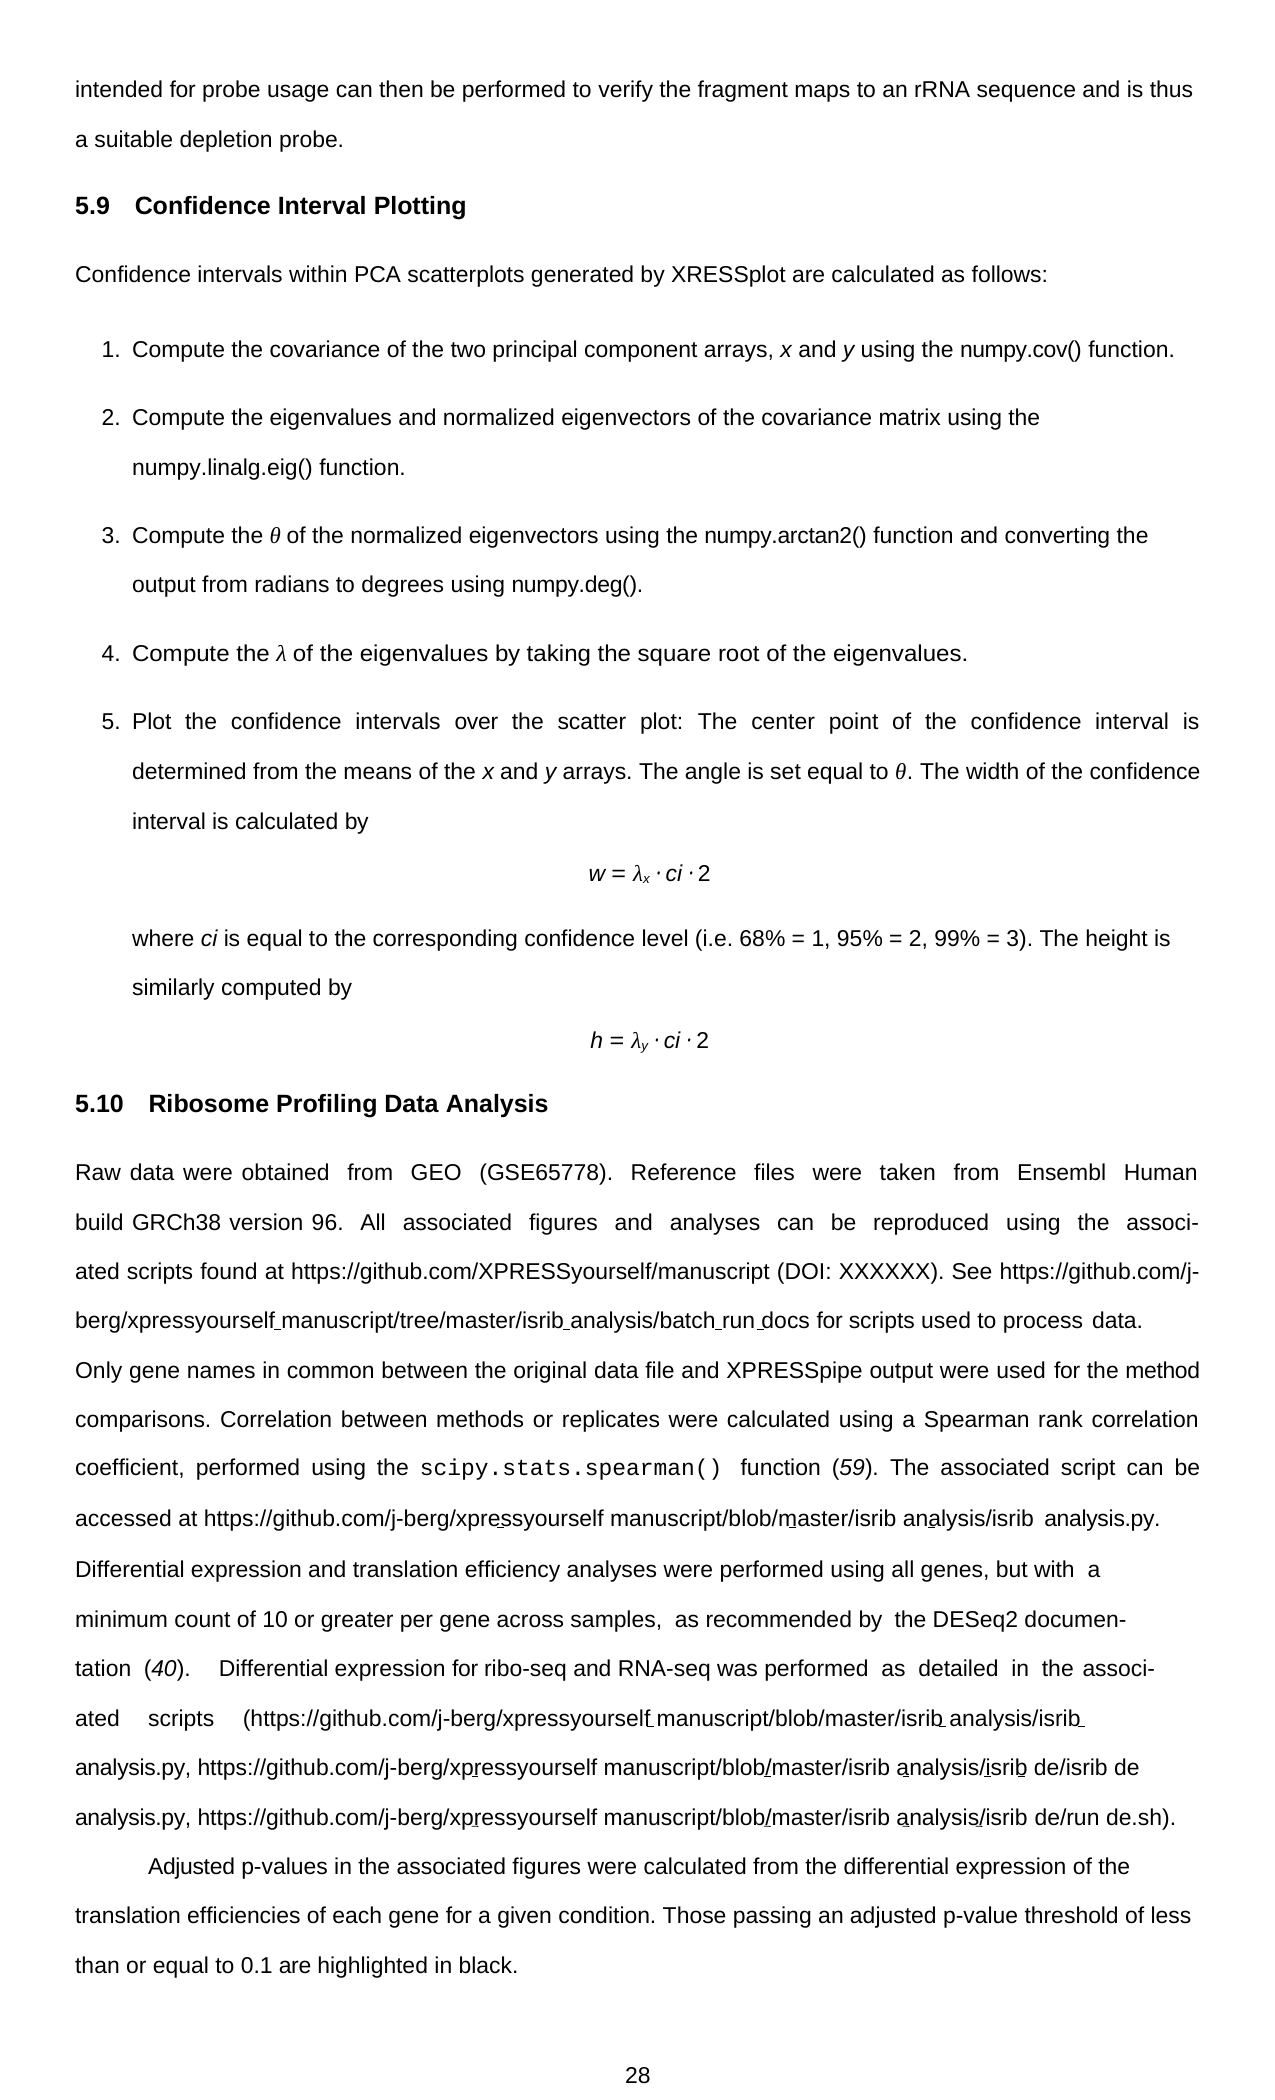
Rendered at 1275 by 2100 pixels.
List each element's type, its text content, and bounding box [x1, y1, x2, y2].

list Compute the eigenvalues and normalized eigenvectors of the covariance matrix using the numpy.linalg.eig() function. [101, 404, 1200, 480]
text w = λx · ci · 2 [588, 857, 1221, 888]
text Only gene names in common between the original data file and XPRESSpipe output were used for the method comparisons. Correlation between methods or replicates were calculated using a Spearman rank correlation coefficient, performed using the scipy.stats.spearman() function (59). The associated script can be accessed at https://github.com/j-berg/xpressyourself manuscript/blob/master/isrib analysis/isrib analysis.py. [75, 1357, 1200, 1531]
text where ci is equal to the corresponding confidence level (i.e. 68% = 1, 95% = 2, 99% = 3). The height is similarly computed by [132, 925, 1221, 1001]
text intended for probe usage can then be performed to verify the fragment maps to an rRNA sequence and is thus a suitable depletion probe. [75, 76, 1200, 152]
text h = λy · ci · 2 [590, 1024, 1221, 1055]
list Plot the confidence intervals over the scatter plot: The center point of the confidence interval is determined from the means of the x and y arrays. The angle is set equal to θ. The width of the confidence interval is calculated by [101, 708, 1200, 834]
text Differential expression and translation efficiency analyses were performed using all genes, but with a minimum count of 10 or greater per gene across samples, as recommended by the DESeq2 documen- tation (40). Differential expression for ribo-seq and RNA-seq was performed as detailed in the associ- ated scripts (https://github.com/j-berg/xpressyourself manuscript/blob/master/isrib analysis/isrib analysis.py, https://github.com/j-berg/xpressyourself manuscript/blob/master/isrib analysis/isrib de/isrib de analysis.py, https://github.com/j-berg/xpressyourself manuscript/blob/master/isrib analysis/isrib de/run de.sh). Adjusted p-values in the associated figures were calculated from the differential expression of the translation efficiencies of each gene for a given condition. Those passing an adjusted p-value threshold of less than or equal to 0.1 are highlighted in black. [75, 1556, 1200, 1978]
list Compute the λ of the eigenvalues by taking the square root of the eigenvalues. [101, 640, 1221, 666]
subtitle Confidence Interval Plotting [75, 191, 1221, 220]
list Compute the θ of the normalized eigenvectors using the numpy.arctan2() function and converting the output from radians to degrees using numpy.deg(). [101, 522, 1200, 598]
text Confidence intervals within PCA scatterplots generated by XRESSplot are calculated as follows: [75, 261, 1221, 287]
subtitle Ribosome Profiling Data Analysis [75, 1089, 550, 1118]
text Raw data were obtained from GEO (GSE65778). Reference files were taken from Ensembl Human build GRCh38 version 96. All associated figures and analyses can be reproduced using the associ- ated scripts found at https://github.com/XPRESSyourself/manuscript (DOI: XXXXXX). See https://github.com/j- berg/xpressyourself manuscript/tree/master/isrib analysis/batch run docs for scripts used to process data. [75, 1159, 1200, 1334]
list Compute the covariance of the two principal component arrays, x and y using the numpy.cov() function. [101, 336, 1221, 362]
